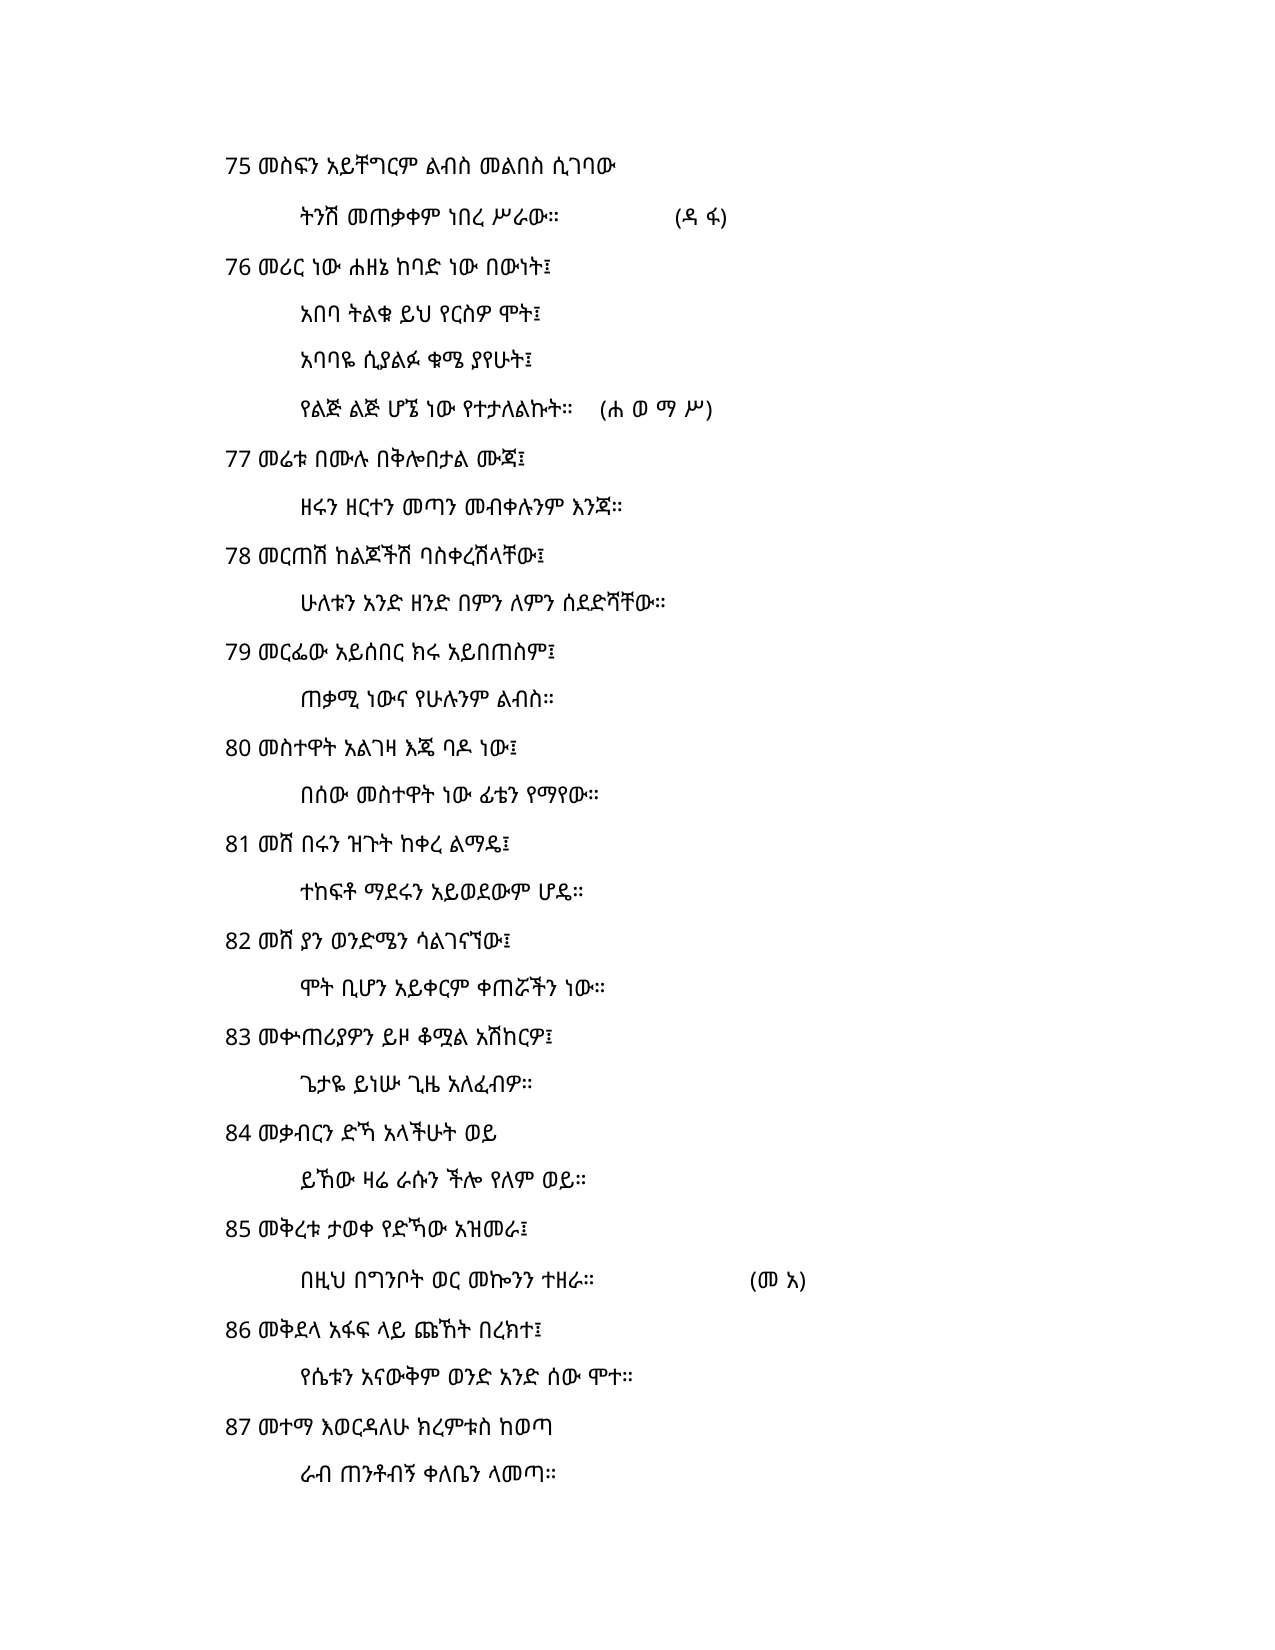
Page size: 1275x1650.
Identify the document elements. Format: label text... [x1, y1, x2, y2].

text 75 መስፍን አይቸግርም ልብስ መልበስ ሲገባው [150, 150, 1125, 181]
text 78 መርጠሽ ከልጆችሽ ባስቀረሽላቸው፤ [150, 539, 1125, 571]
text 83 መቍጠሪያዎን ይዞ ቆሟል አሽከርዎ፤ [150, 1021, 1125, 1052]
text ትንሽ መጠቃቀም ነበረ ሥራው። (ዳ ፋ) [150, 200, 1125, 232]
text ሁለቱን አንድ ዘንድ በምን ለምን ሰደድሻቸው። [150, 590, 1125, 617]
text 81 መሸ በሩን ዝጉት ከቀረ ልማዴ፤ [150, 828, 1125, 859]
text 87 መተማ እወርዳለሁ ክረምቱስ ከወጣ [150, 1410, 1125, 1442]
text አበባ ትልቁ ይህ የርስዎ ሞት፤ [150, 301, 1125, 328]
text 80 መስተዋት አልገዛ እጄ ባዶ ነው፤ [150, 732, 1125, 763]
text 86 መቅደላ አፋፍ ላይ ጩኸት በረክተ፤ [150, 1314, 1125, 1345]
text ጌታዬ ይነሡ ጊዜ አለፈብዎ። [150, 1071, 1125, 1098]
text ጠቃሚ ነውና የሁሉንም ልብስ። [150, 686, 1125, 713]
text 84 መቃብርን ድኻ አላችሁት ወይ [150, 1117, 1125, 1148]
text 85 መቅረቱ ታወቀ የድኻው አዝመራ፤ [150, 1213, 1125, 1244]
text በዚህ በግንቦት ወር መኰንን ተዘራ። (መ አ) [150, 1264, 1125, 1295]
text 77 መሬቱ በሙሉ በቅሎበታል ሙጃ፤ [150, 443, 1125, 474]
text 79 መርፌው አይሰበር ክሩ አይበጠስም፤ [150, 636, 1125, 667]
text ተከፍቶ ማደሩን አይወደውም ሆዴ። [150, 879, 1125, 905]
text አባባዬ ሲያልፉ ቁሜ ያየሁት፤ [150, 347, 1125, 374]
text ይኸው ዛሬ ራሱን ችሎ የለም ወይ። [150, 1167, 1125, 1194]
text በሰው መስተዋት ነው ፊቴን የማየው። [150, 782, 1125, 809]
text ራብ ጠንቶብኝ ቀለቤን ላመጣ። [150, 1461, 1125, 1487]
text ሞት ቢሆን አይቀርም ቀጠሯችን ነው። [150, 975, 1125, 1002]
text 76 መሪር ነው ሐዘኔ ከባድ ነው በውነት፤ [150, 251, 1125, 282]
text 82 መሸ ያን ወንድሜን ሳልገናኘው፤ [150, 924, 1125, 956]
text ዘሩን ዘርተን መጣን መብቀሉንም እንጃ። [150, 494, 1125, 520]
text የልጅ ልጅ ሆኜ ነው የተታለልኩት። (ሐ ወ ማ ሥ) [150, 393, 1125, 424]
text የሴቱን አናውቅም ወንድ አንድ ሰው ሞተ። [150, 1364, 1125, 1391]
